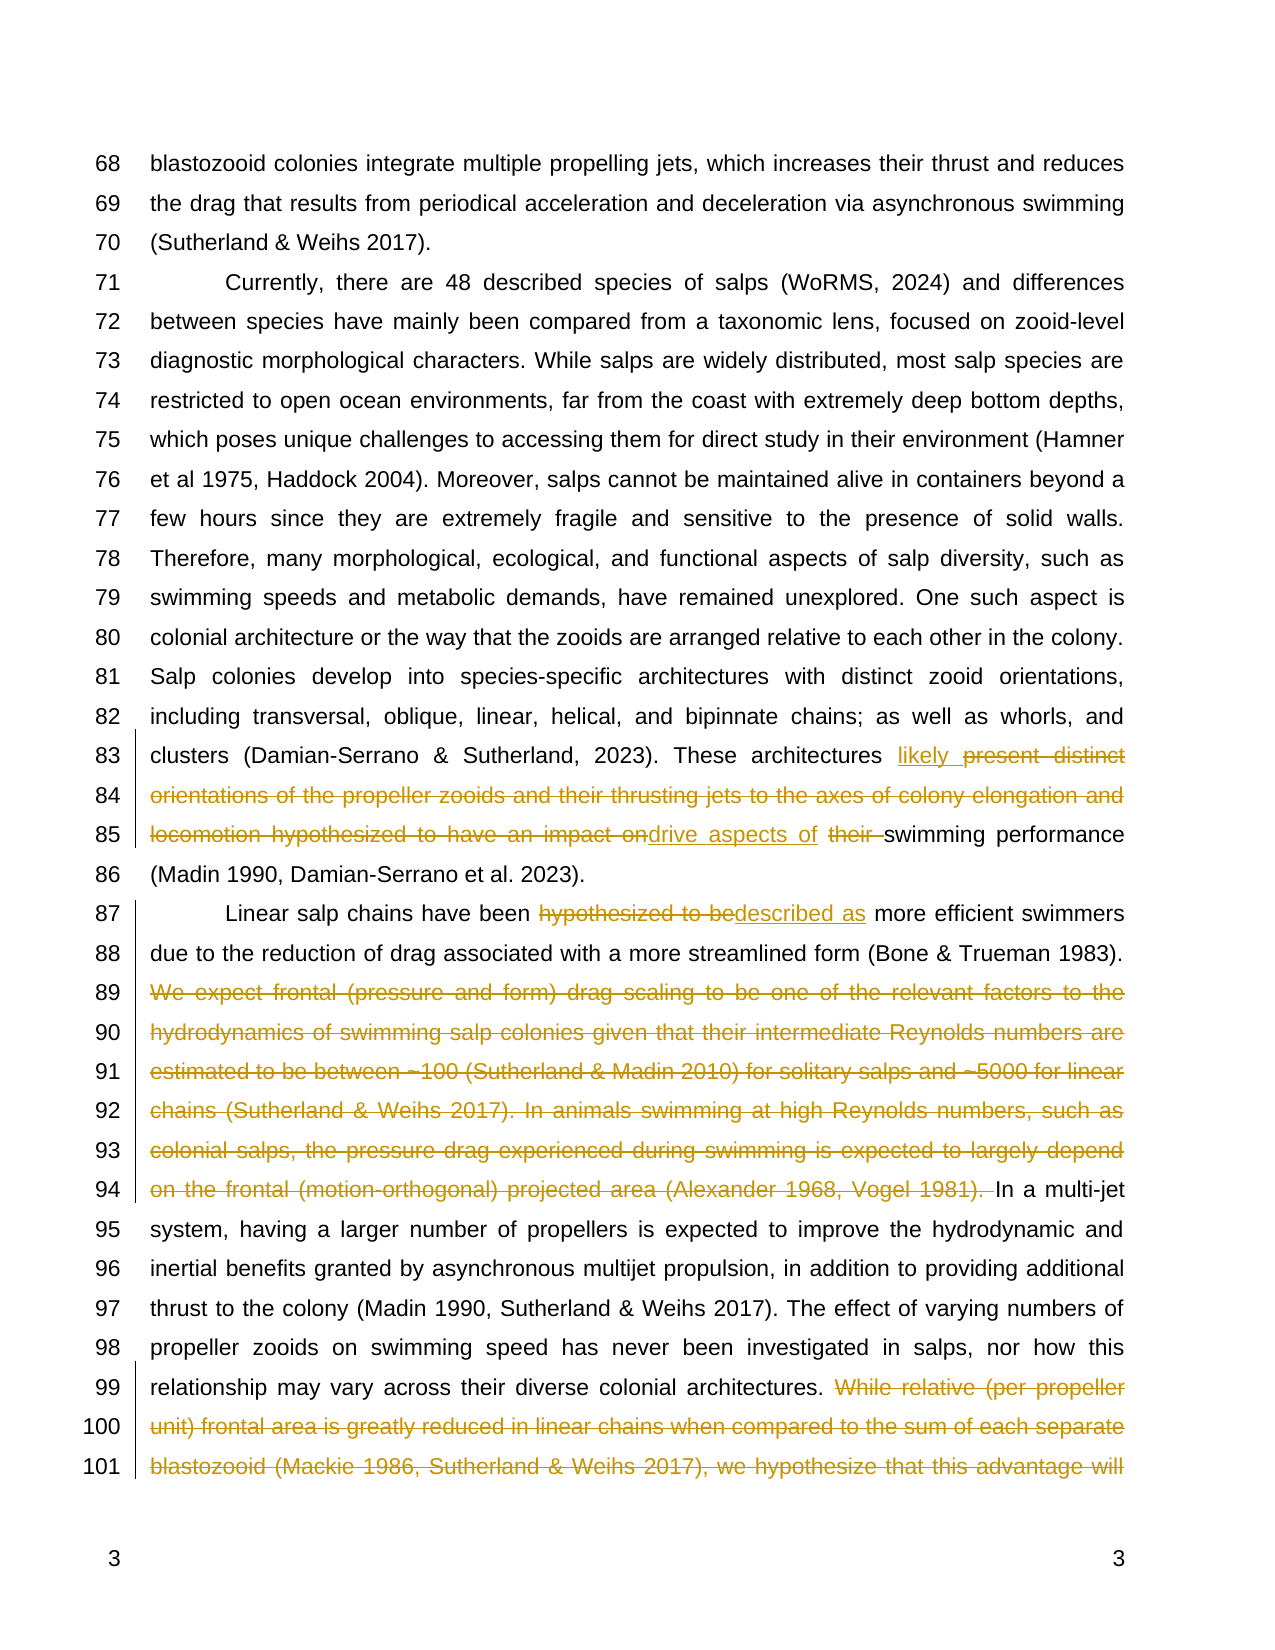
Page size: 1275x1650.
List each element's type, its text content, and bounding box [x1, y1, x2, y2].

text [150, 1429, 1125, 1479]
text Currently, there are 48 described species of salps (WoRMS, 2024) and differences between species have mainly been compared from a taxonomic lens, focused on zooid-level diagnostic morphological characters. While salps are widely distributed, most salp species are restricted to open ocean environments, far from the coast with extremely deep bottom depths, which poses unique challenges to accessing them for direct study in their environment (Hamner et al 1975, Haddock 2004). Moreover, salps cannot be maintained alive in containers beyond a few hours since they are extremely fragile and sensitive to the presence of solid walls. Therefore, many morphological, ecological, and functional aspects of salp diversity, such as swimming speeds and metabolic demands, have remained unexplored. One such aspect is colonial architecture or the way that the zooids are arranged relative to each other in the colony. Salp colonies develop into species-specific architectures with distinct zooid orientations, including transversal, oblique, linear, helical, and bipinnate chains; as well as whorls, and clusters (Damian-Serrano & Sutherland, 2023). These architectures swimming performance (Madin 1990, Damian-Serrano et al. 2023). [150, 268, 1125, 887]
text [150, 150, 1125, 255]
